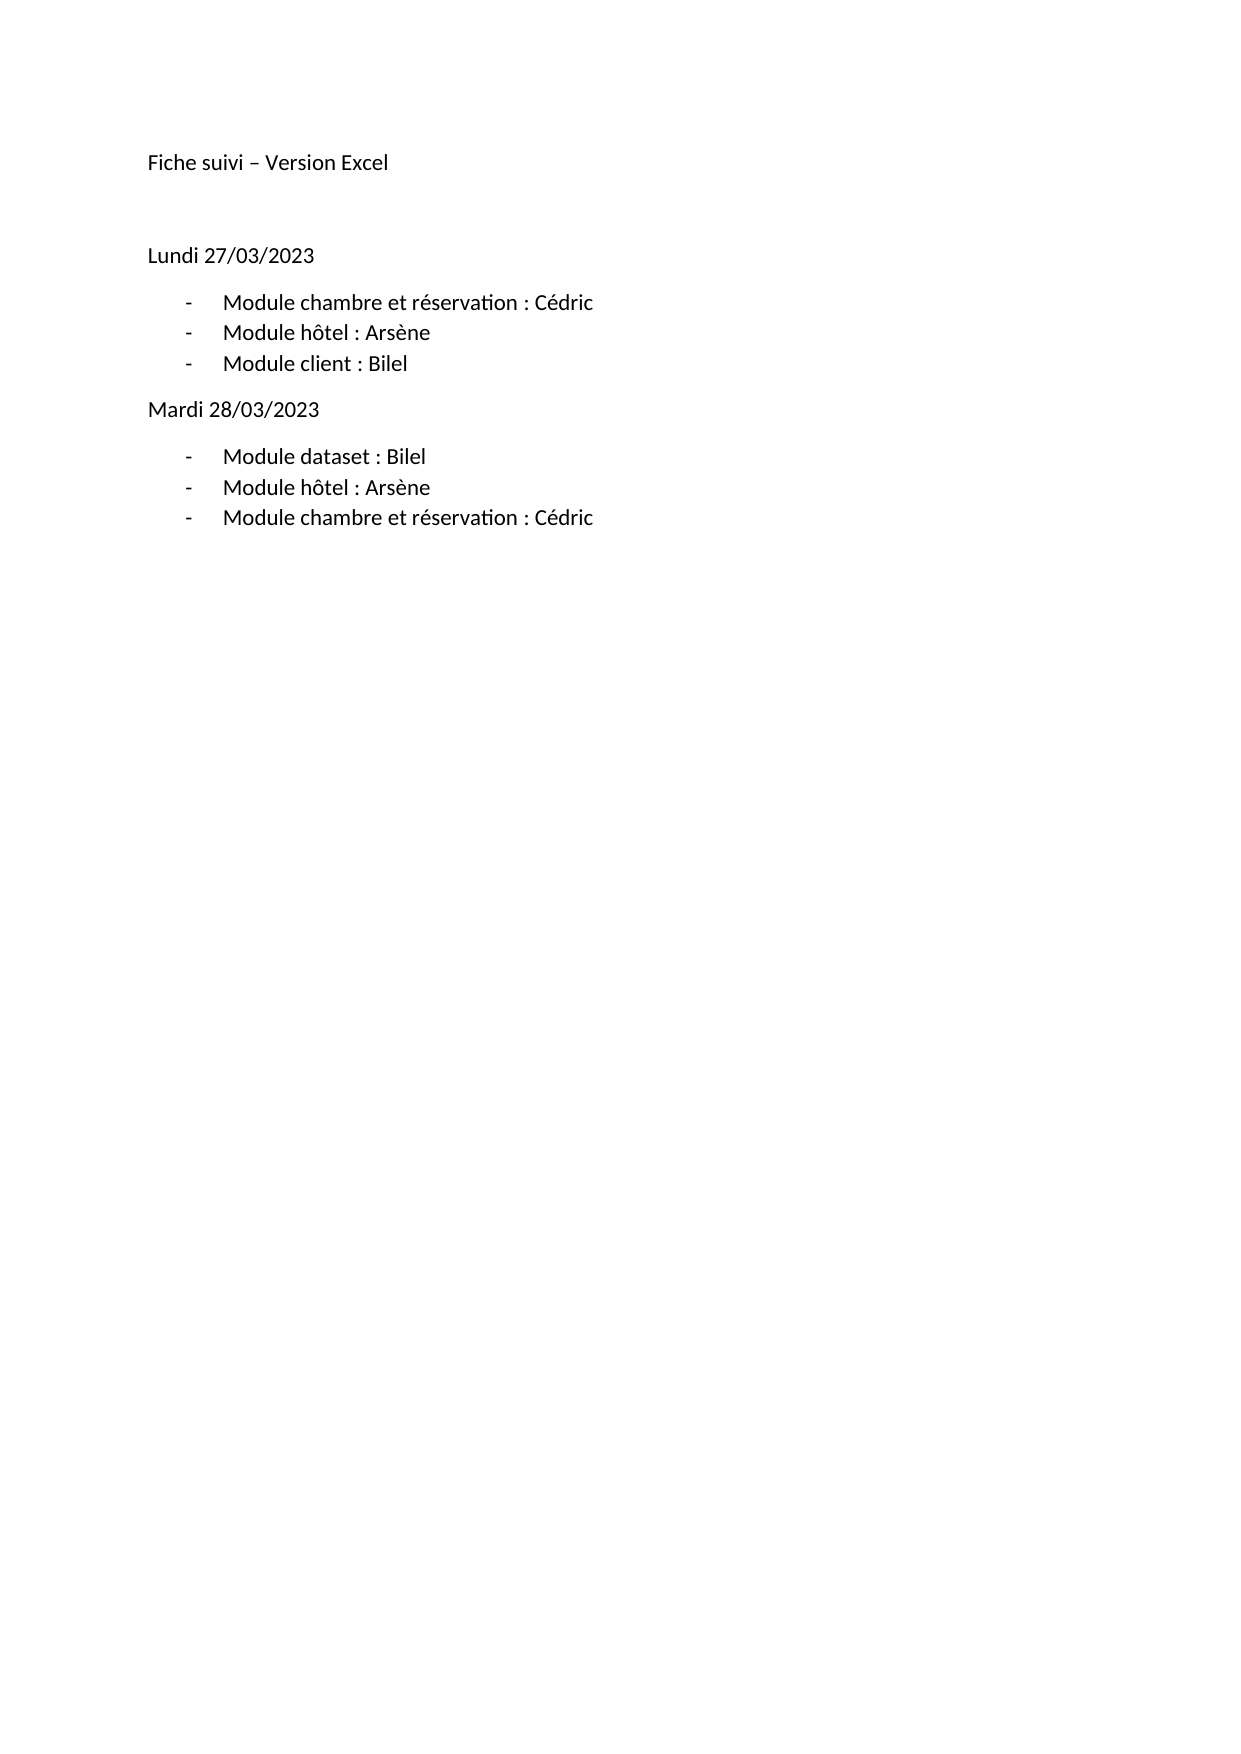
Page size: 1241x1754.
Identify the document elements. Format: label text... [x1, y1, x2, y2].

list Module hôtel : Arsène [185, 473, 1093, 501]
text Mardi 28/03/2023 [148, 396, 1093, 423]
list Module chambre et réservation : Cédric [185, 288, 1093, 316]
text Fiche suivi – Version Excel [148, 148, 1093, 176]
list Module client : Bilel [185, 349, 1093, 377]
list Module dataset : Bilel [185, 442, 1093, 470]
list Module chambre et réservation : Cédric [185, 503, 1093, 531]
list Module hôtel : Arsène [185, 318, 1093, 346]
text Lundi 27/03/2023 [148, 241, 1093, 269]
